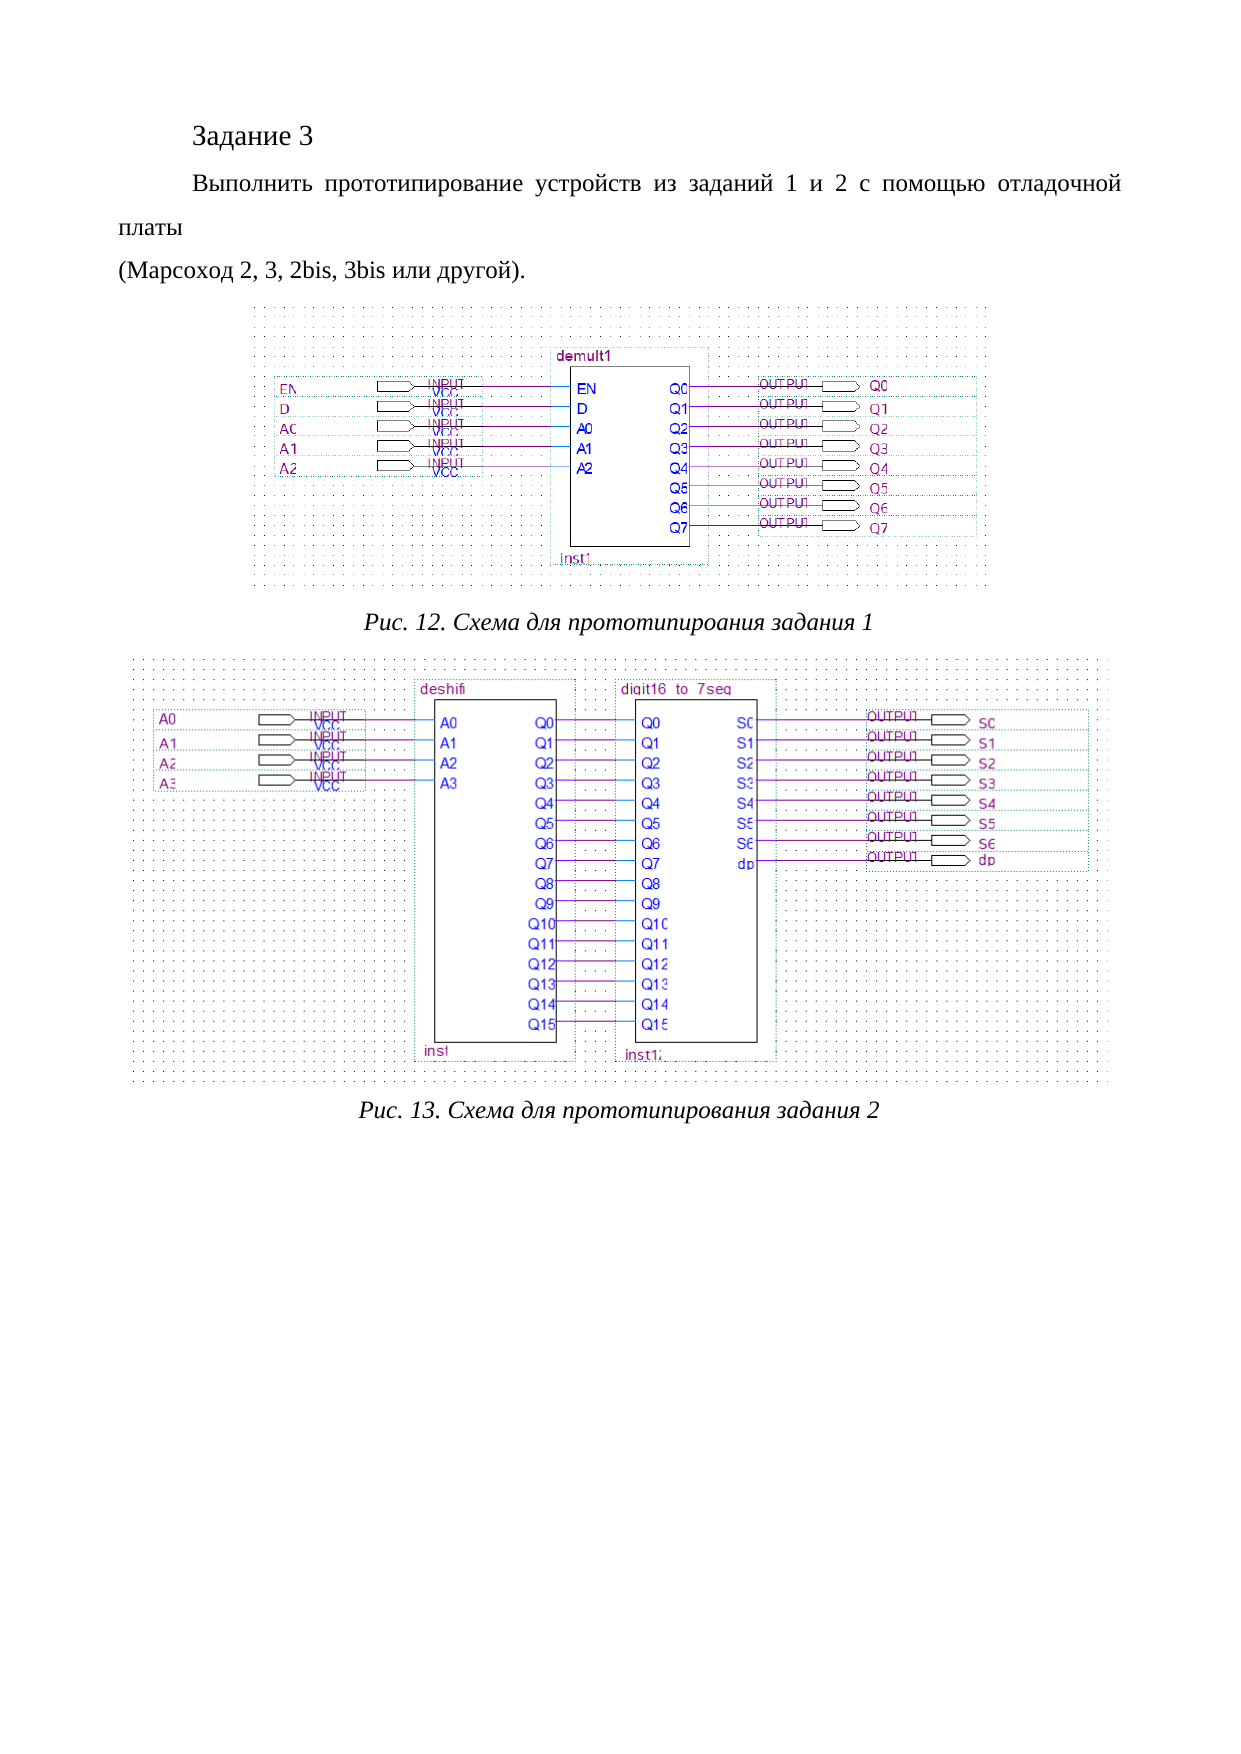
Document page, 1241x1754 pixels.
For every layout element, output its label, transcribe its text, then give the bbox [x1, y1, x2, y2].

picture [248, 297, 992, 594]
picture [132, 650, 1108, 1082]
text Задание 3 [118, 118, 1122, 152]
text Рис. 12. Схема для прототипироания задания 1 [118, 607, 1122, 636]
text (Марсоход 2, 3, 2bis, 3bis или другой). [118, 255, 1122, 283]
text Выполнить прототипирование устройств из заданий 1 и 2 с помощью отладочной платы [118, 168, 1122, 240]
text Рис. 13. Схема для прототипирования задания 2 [118, 1096, 1122, 1124]
